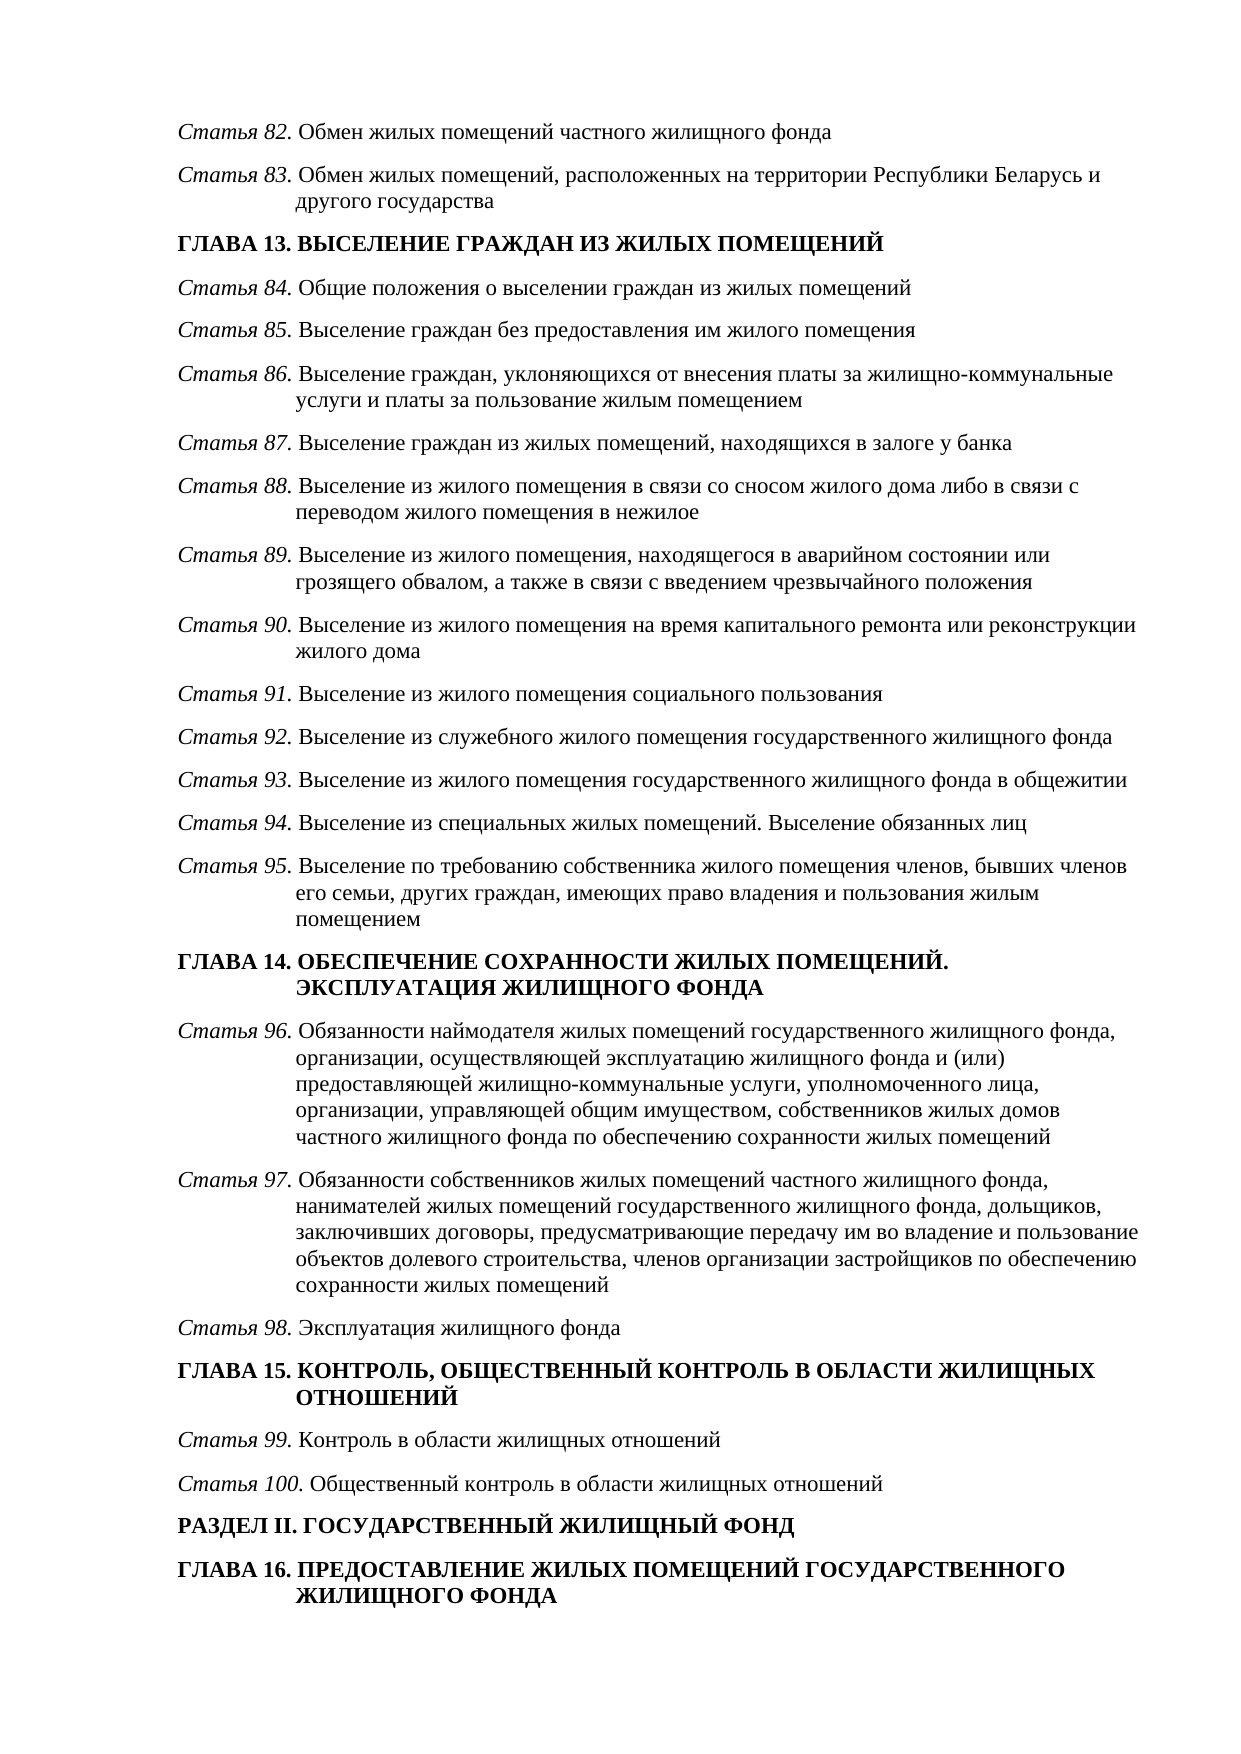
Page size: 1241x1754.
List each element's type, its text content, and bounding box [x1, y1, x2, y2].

text Статья 84. Общие положения о выселении граждан из жилых помещений [177, 273, 1152, 300]
text ГЛАВА 16. ПРЕДОСТАВЛЕНИЕ ЖИЛЫХ ПОМЕЩЕНИЙ ГОСУДАРСТВЕННОГО ЖИЛИЩНОГО ФОНДА [177, 1556, 1152, 1608]
text Статья 100. Общественный контроль в области жилищных отношений [177, 1469, 1152, 1496]
text Статья 96. Обязанности наймодателя жилых помещений государственного жилищного фонда, организации, осуществляющей эксплуатацию жилищного фонда и (или) предоставляющей жилищно-коммунальные услуги, уполномоченного лица, организации, управляющей общим имуществом, собственников жилых домов частного жилищного фонда по обеспечению сохранности жилых помещений [177, 1017, 1152, 1149]
text Статья 91. Выселение из жилого помещения социального пользования [177, 680, 1152, 706]
text Статья 95. Выселение по требованию собственника жилого помещения членов, бывших членов его семьи, других граждан, имеющих право владения и пользования жилым помещением [177, 852, 1152, 931]
text РАЗДЕЛ II. ГОСУДАРСТВЕННЫЙ ЖИЛИЩНЫЙ ФОНД [177, 1513, 1152, 1539]
text ГЛАВА 15. КОНТРОЛЬ, ОБЩЕСТВЕННЫЙ КОНТРОЛЬ В ОБЛАСТИ ЖИЛИЩНЫХ ОТНОШЕНИЙ [177, 1357, 1152, 1410]
text Статья 98. Эксплуатация жилищного фонда [177, 1314, 1152, 1341]
text Статья 90. Выселение из жилого помещения на время капитального ремонта или реконструкции жилого дома [177, 611, 1152, 663]
text Статья 83. Обмен жилых помещений, расположенных на территории Республики Беларусь и другого государства [177, 161, 1152, 214]
text Статья 89. Выселение из жилого помещения, находящегося в аварийном состоянии или грозящего обвалом, а также в связи с введением чрезвычайного положения [177, 541, 1152, 594]
text Статья 82. Обмен жилых помещений частного жилищного фонда [177, 118, 1152, 144]
text ГЛАВА 13. ВЫСЕЛЕНИЕ ГРАЖДАН ИЗ ЖИЛЫХ ПОМЕЩЕНИЙ [177, 231, 1152, 257]
text Статья 93. Выселение из жилого помещения государственного жилищного фонда в общежитии [177, 766, 1152, 792]
text Статья 85. Выселение граждан без предоставления им жилого помещения [177, 317, 1152, 343]
text Статья 97. Обязанности собственников жилых помещений частного жилищного фонда, нанимателей жилых помещений государственного жилищного фонда, дольщиков, заключивших договоры, предусматривающие передачу им во владение и пользование объектов долевого строительства, членов организации застройщиков по обеспечению сохранности жилых помещений [177, 1166, 1152, 1297]
text Статья 87. Выселение граждан из жилых помещений, находящихся в залоге у банка [177, 429, 1152, 455]
text Статья 92. Выселение из служебного жилого помещения государственного жилищного фонда [177, 723, 1152, 749]
text ГЛАВА 14. ОБЕСПЕЧЕНИЕ СОХРАННОСТИ ЖИЛЫХ ПОМЕЩЕНИЙ. ЭКСПЛУАТАЦИЯ ЖИЛИЩНОГО ФОНДА [177, 948, 1152, 1001]
text Статья 86. Выселение граждан, уклоняющихся от внесения платы за жилищно-коммунальные услуги и платы за пользование жилым помещением [177, 359, 1152, 412]
text Статья 99. Контроль в области жилищных отношений [177, 1427, 1152, 1453]
text Статья 88. Выселение из жилого помещения в связи со сносом жилого дома либо в связи с переводом жилого помещения в нежилое [177, 472, 1152, 525]
text Статья 94. Выселение из специальных жилых помещений. Выселение обязанных лиц [177, 809, 1152, 836]
